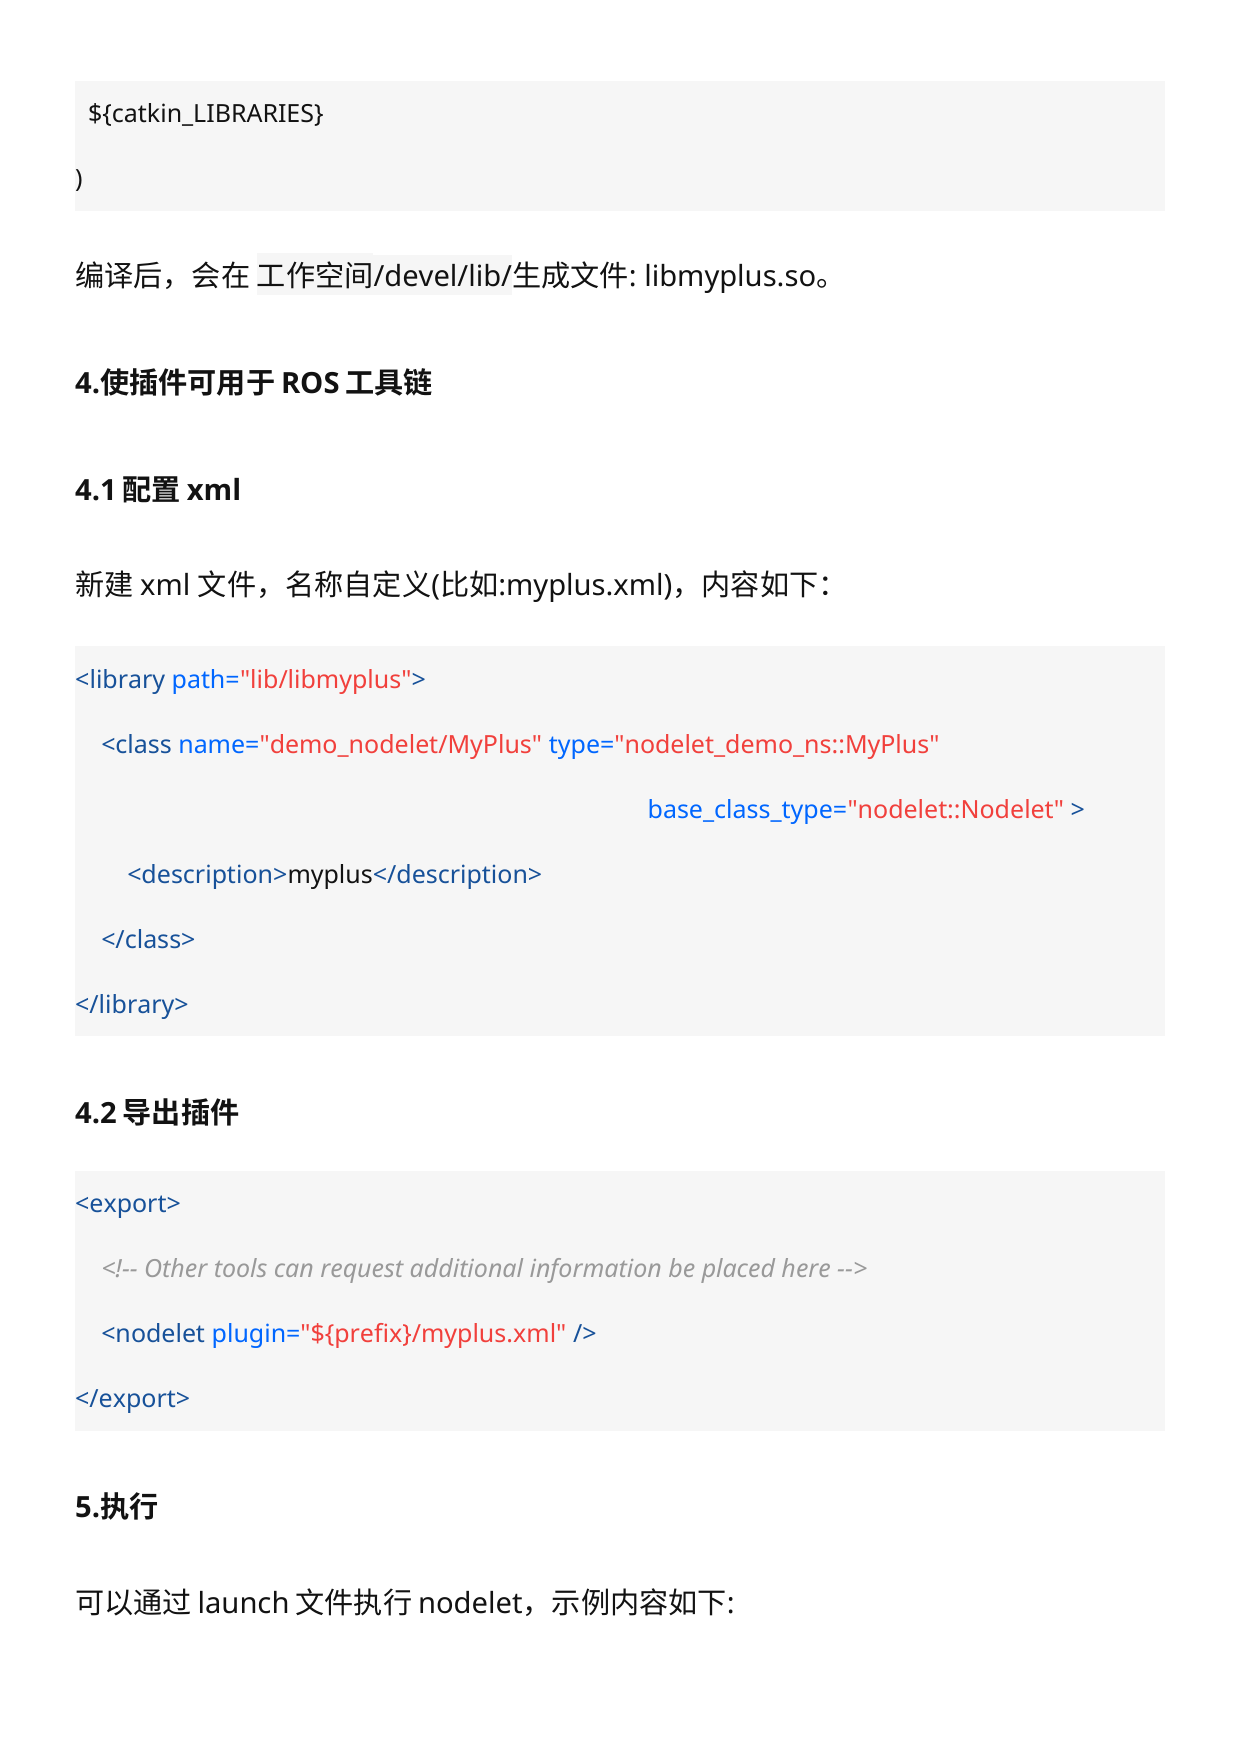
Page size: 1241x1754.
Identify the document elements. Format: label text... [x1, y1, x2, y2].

text 编译后，会在 工作空间/devel/lib/生成文件: libmyplus.so。 [75, 241, 1165, 306]
text 新建 xml 文件，名称自定义(比如:myplus.xml)，内容如下： [75, 551, 1165, 616]
text base_class_type="nodelet::Nodelet" > [75, 776, 1165, 841]
text </library> [75, 971, 1165, 1036]
text <class name="demo_nodelet/MyPlus" type="nodelet_demo_ns::MyPlus" [75, 711, 1165, 776]
text <!-- Other tools can request additional information be placed here --> [75, 1236, 1165, 1301]
text <nodelet plugin="${prefix}/myplus.xml" /> [75, 1301, 1165, 1366]
text <export> [75, 1171, 1165, 1236]
subtitle 4.2导出插件 [75, 1078, 1165, 1143]
text </export> [75, 1366, 1165, 1431]
subtitle 4.使插件可用于ROS工具链 [75, 348, 1165, 413]
text <description>myplus</description> [75, 841, 1165, 906]
text </class> [75, 906, 1165, 971]
text <library path="lib/libmyplus"> [75, 646, 1165, 711]
text ) [75, 146, 1165, 211]
subtitle 5.执行 [75, 1472, 1165, 1537]
subtitle 4.1配置xml [75, 455, 1165, 520]
text ${catkin_LIBRARIES} [75, 81, 1165, 146]
text 可以通过launch文件执行nodelet，示例内容如下: [75, 1568, 1165, 1633]
